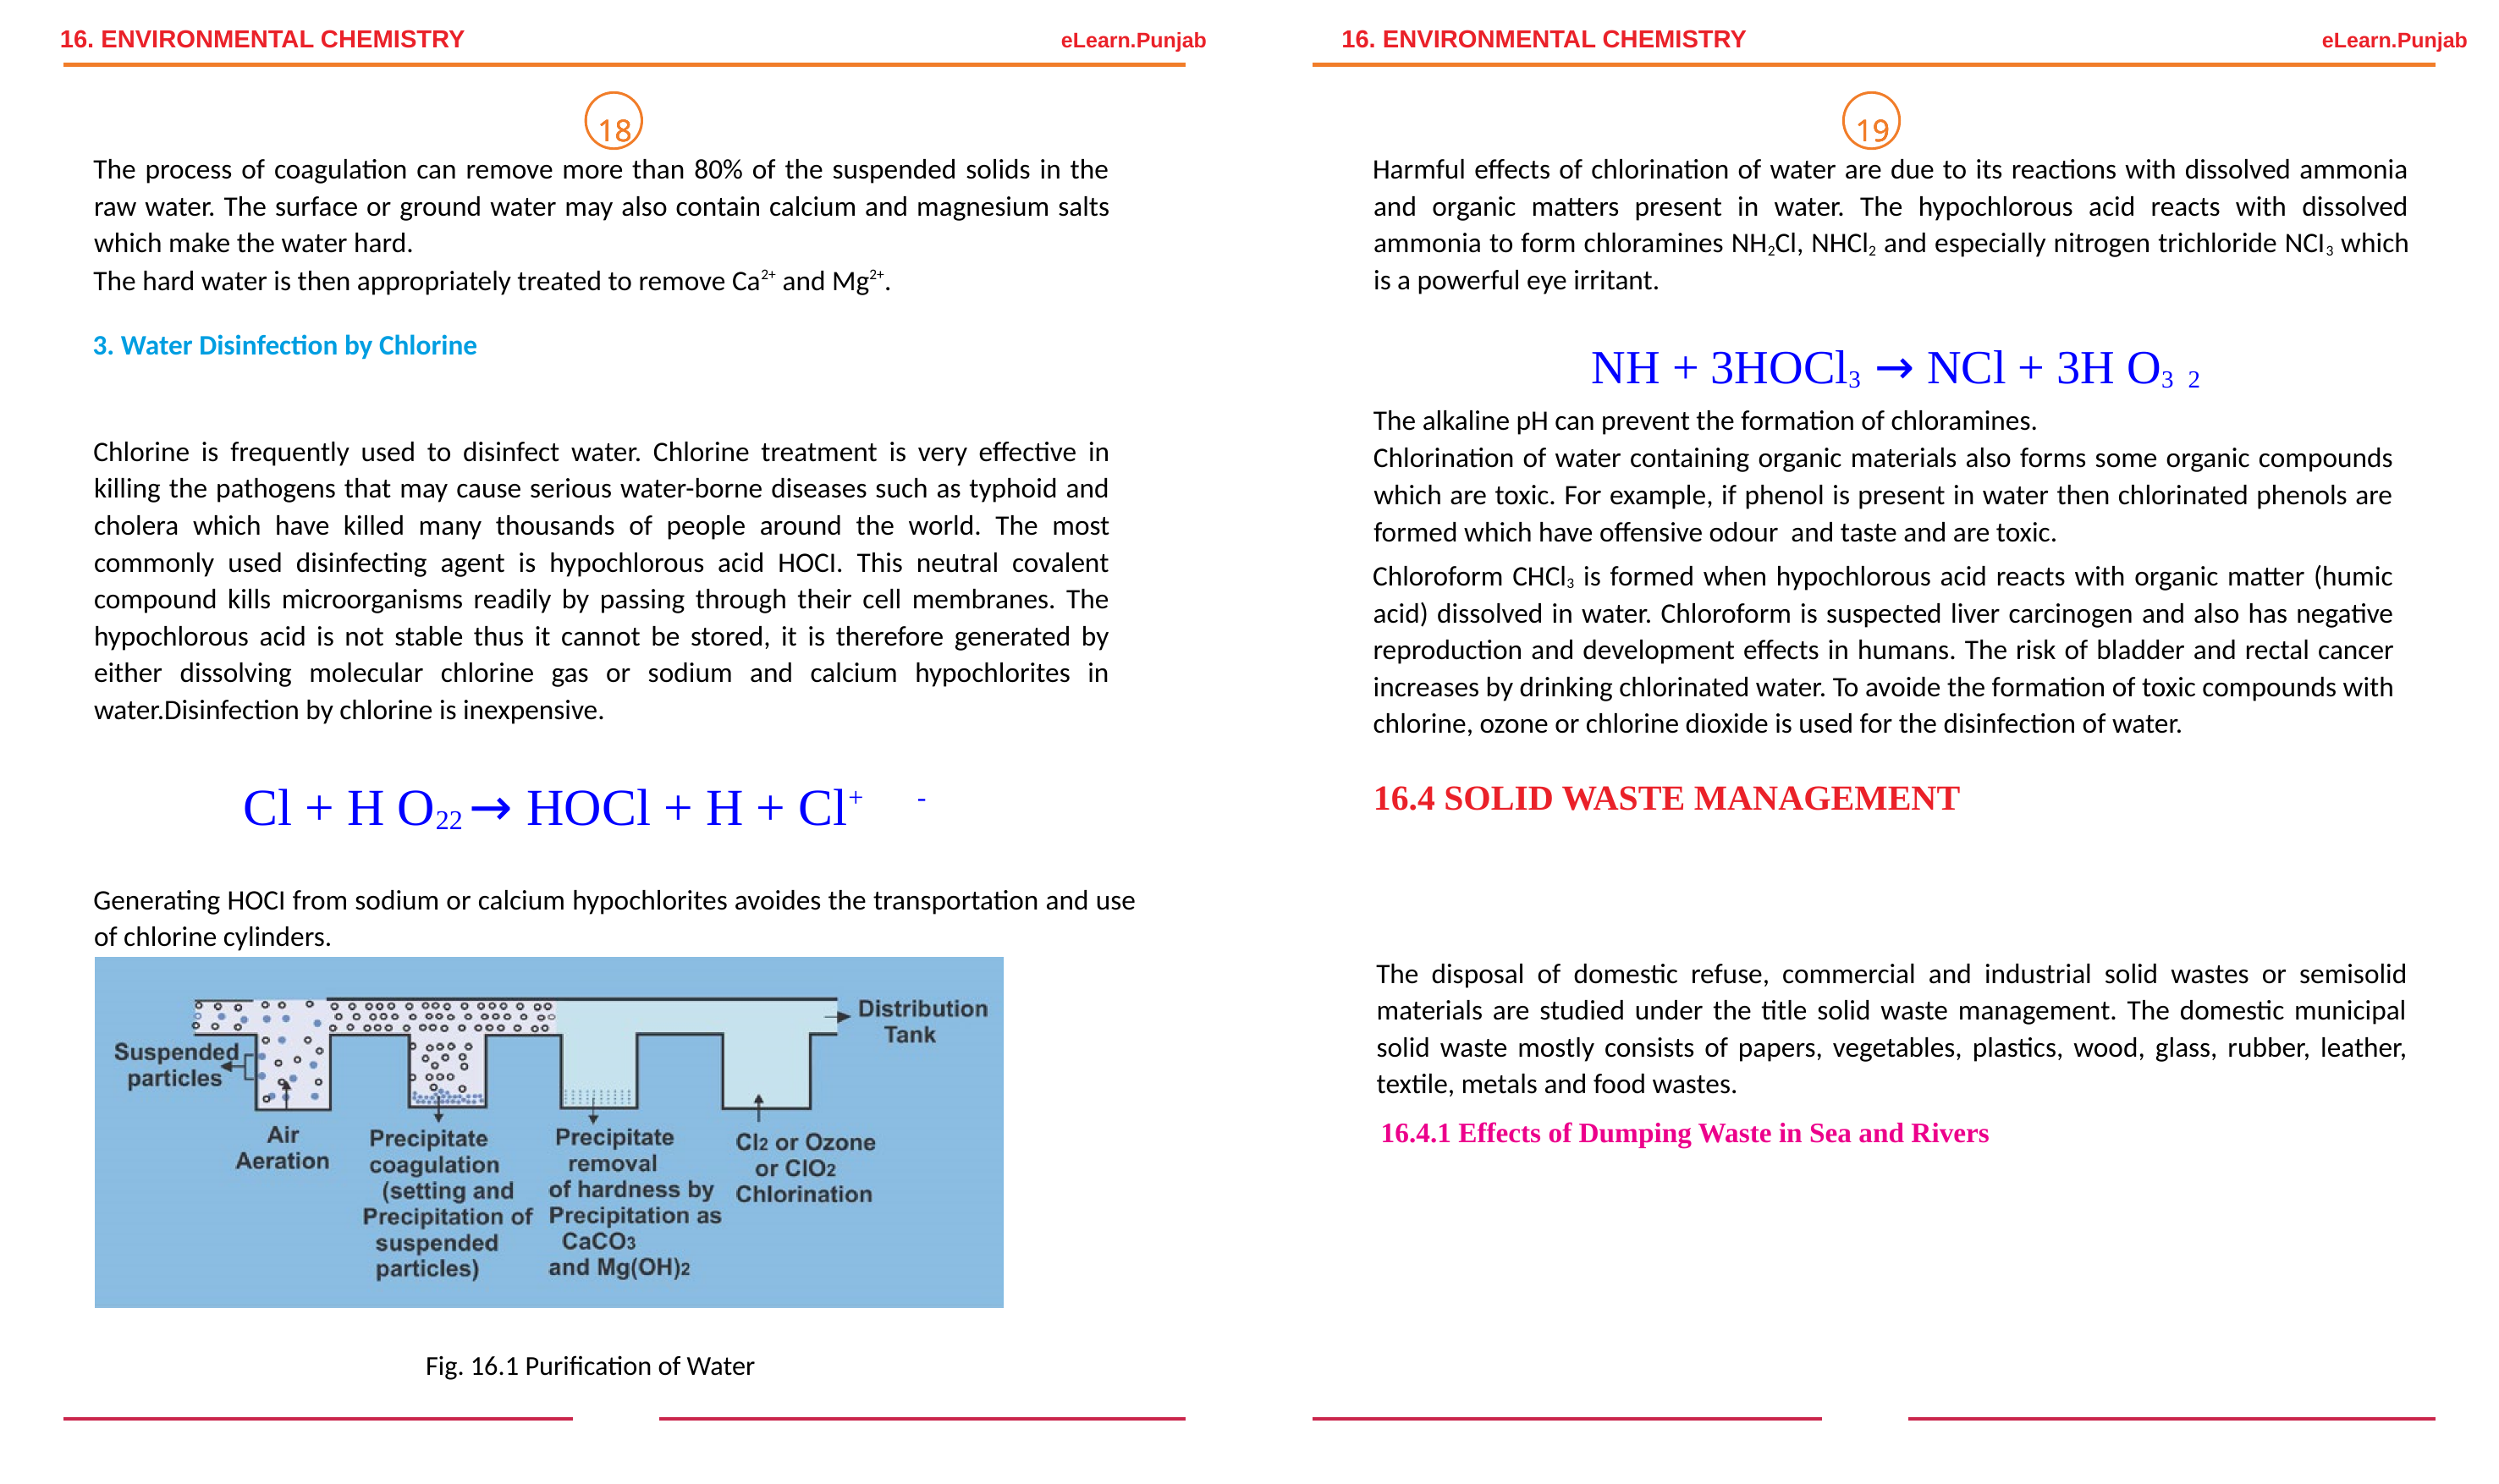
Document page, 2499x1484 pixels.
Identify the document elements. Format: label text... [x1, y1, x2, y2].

text Fig. 16.1 Purification of Water [92, 1349, 1088, 1382]
text Generating HOCI from sodium or calcium hypochlorites avoides the transportation and use of chlorine cylinders. [93, 882, 1137, 954]
text Chloroform CHCl3 is formed when hypochlorous acid reacts with organic matter (humic acid) dissolved in water. Chloroform is suspected liver carcinogen and also has negative reproduction and development effects in humans. The risk of bladder and rectal cancer increases by drinking chlorinated water. To avoide the formation of toxic compounds with chlorine, ozone or chlorine dioxide is used for the disinfection of water. [1373, 558, 2395, 740]
text The alkaline pH can prevent the formation of chloramines. [1373, 403, 2408, 437]
text Cl + H O2 2 → HOCl + H + Cl+ - [92, 769, 1144, 840]
text Chlorine is frequently used to disinfect water. Chlorine treatment is very effective in killing the pathogens that may cause serious water-borne diseases such as typhoid and cholera which have killed many thousands of people around the world. The most commonly used disinfecting agent is hypochlorous acid HOCI. This neutral covalent compound kills microorganisms readily by passing through their cell membranes. The hypochlorous acid is not stable thus it cannot be stored, it is therefore generated by either dissolving molecular chlorine gas or sodium and calcium hypochlorites in water.Disinfection by chlorine is inexpensive. [93, 434, 1110, 726]
text The hard water is then appropriately treated to remove Ca2+ and Mg2+. [93, 263, 1137, 297]
text The process of coagulation can remove more than 80% of the suspended solids in the raw water. The surface or ground water may also contain calcium and magnesium salts which make the water hard. [93, 151, 1110, 260]
text NH + 3HOCl3 → NCl + 3H O3 2 [1362, 333, 2415, 398]
picture [94, 956, 1005, 1308]
text 16.4.1 Effects of Dumping Waste in Sea and Rivers [1380, 1116, 2415, 1149]
text The disposal of domestic refuse, commercial and industrial solid wastes or semisolid materials are studied under the title solid waste management. The domestic municipal solid waste mostly consists of papers, vegetables, plastics, wood, glass, rubber, leather, textile, metals and food wastes. [1376, 956, 2408, 1101]
text Chlorination of water containing organic materials also forms some organic compounds which are toxic. For example, if phenol is present in water then chlorinated phenols are formed which have offensive odour and taste and are toxic. [1373, 441, 2395, 548]
subtitle 16.4 SOLID WASTE MANAGEMENT [1373, 777, 2415, 817]
subtitle 3. Water Disinfection by Chlorine [92, 327, 1144, 361]
text Harmful effects of chlorination of water are due to its reactions with dissolved ammonia and organic matters present in water. The hypochlorous acid reacts with dissolved ammonia to form chloramines NH2Cl, NHCl2 and especially nitrogen trichloride NCI3 which is a powerful eye irritant. [1373, 151, 2409, 297]
